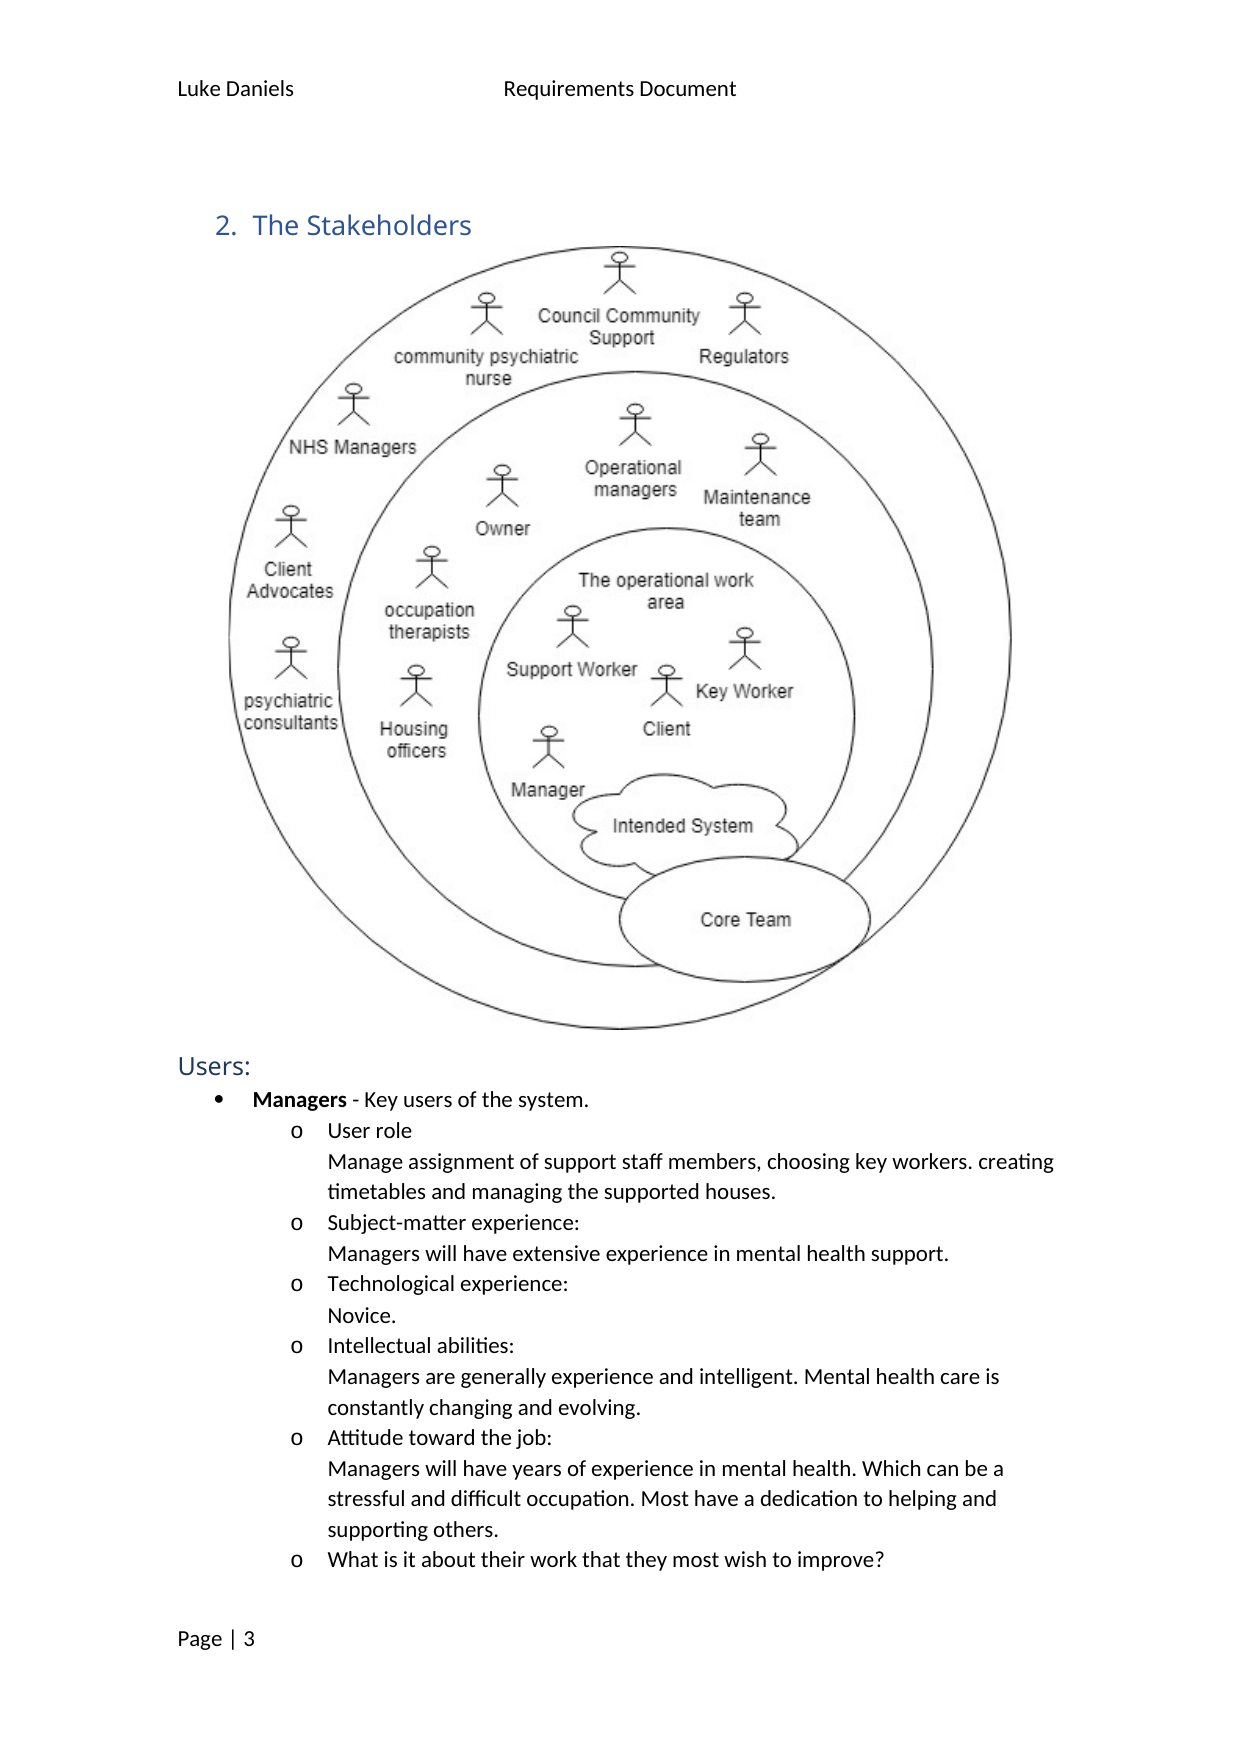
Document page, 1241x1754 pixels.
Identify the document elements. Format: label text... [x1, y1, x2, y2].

subtitle The Stakeholders [215, 207, 1063, 244]
picture [228, 246, 1012, 1030]
list Managers are generally experience and intelligent. Mental health care is constantly changing and evolving. [327, 1362, 1063, 1421]
list Novice. [327, 1301, 1063, 1329]
list User role [290, 1116, 1063, 1145]
list Managers will have years of experience in mental health. Which can be a stressful and difficult occupation. Most have a dedication to helping and supporting others. [327, 1454, 1063, 1543]
list Attitude toward the job: [290, 1423, 1063, 1452]
list Managers - Key users of the system. [215, 1086, 1063, 1113]
subtitle Users: [177, 1049, 1063, 1083]
list Subject-matter experience: [290, 1208, 1063, 1237]
list Intellectual abilities: [290, 1331, 1063, 1360]
list Technological experience: [290, 1269, 1063, 1298]
list What is it about their work that they most wish to improve? [290, 1545, 1063, 1574]
list Managers will have extensive experience in mental health support. [327, 1239, 1063, 1267]
list Manage assignment of support staff members, choosing key workers. creating timetables and managing the supported houses. [327, 1147, 1063, 1205]
